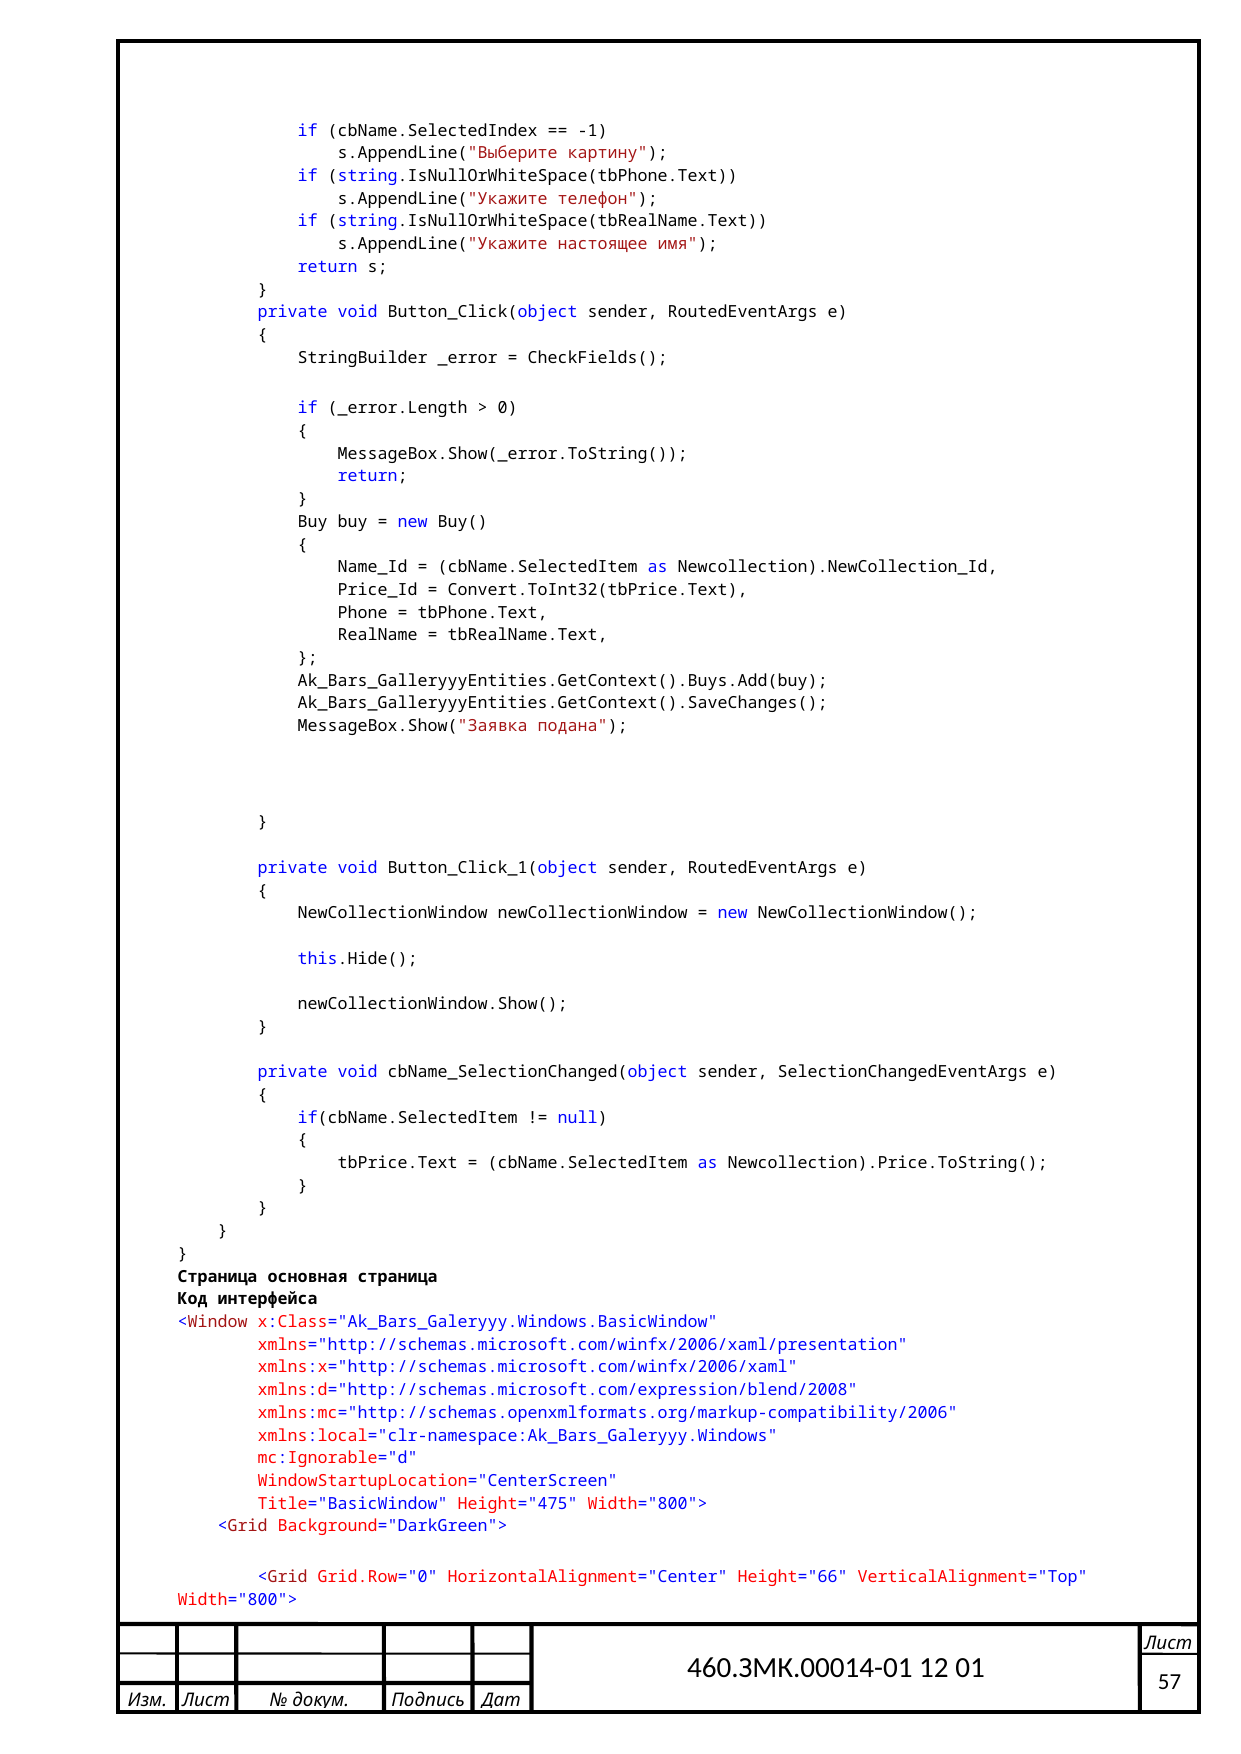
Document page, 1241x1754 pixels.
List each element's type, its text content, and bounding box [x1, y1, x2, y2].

text RealName = tbRealName.Text, [177, 623, 1152, 646]
text private void cbName_SelectionChanged(object sender, SelectionChangedEventArgs e) [177, 1060, 1152, 1082]
text Phone = tbPhone.Text, [177, 600, 1152, 623]
text s.AppendLine("Укажите телефон"); [177, 186, 1152, 209]
text Price_Id = Convert.ToInt32(tbPrice.Text), [177, 578, 1152, 600]
text if (cbName.SelectedIndex == -1) [177, 118, 1152, 141]
text MessageBox.Show(_error.ToString()); [177, 441, 1152, 464]
text if (string.IsNullOrWhiteSpace(tbPhone.Text)) [177, 163, 1152, 186]
text <Window x:Class="Ak_Bars_Galeryyy.Windows.BasicWindow" [177, 1309, 1152, 1332]
text }; [177, 646, 1152, 668]
text } [177, 1196, 1152, 1219]
text Title="BasicWindow" Height="475" Width="800"> [177, 1491, 1152, 1514]
text { [177, 532, 1152, 555]
text NewCollectionWindow newCollectionWindow = new NewCollectionWindow(); [177, 901, 1152, 923]
text return s; [177, 254, 1152, 277]
text if (_error.Length > 0) [177, 396, 1152, 419]
text this.Hide(); [177, 946, 1152, 969]
text Name_Id = (cbName.SelectedItem as Newcollection).NewCollection_Id, [177, 555, 1152, 578]
text Страница основная страница [177, 1264, 1152, 1287]
text newCollectionWindow.Show(); [177, 992, 1152, 1014]
text { [177, 322, 1152, 345]
text } [177, 277, 1152, 300]
text } [177, 1241, 1152, 1264]
text Код интерфейса [177, 1287, 1152, 1309]
text <Grid Grid.Row="0" HorizontalAlignment="Center" Height="66" VerticalAlignment="Top" Width="800"> [177, 1565, 1152, 1610]
text } [177, 1173, 1152, 1196]
text xmlns:local="clr-namespace:Ak_Bars_Galeryyy.Windows" [177, 1423, 1152, 1446]
text xmlns:d="http://schemas.microsoft.com/expression/blend/2008" [177, 1378, 1152, 1400]
text return; [177, 464, 1152, 487]
text { [177, 878, 1152, 901]
text s.AppendLine("Выберите картину"); [177, 141, 1152, 163]
text WindowStartupLocation="CenterScreen" [177, 1468, 1152, 1491]
text xmlns="http://schemas.microsoft.com/winfx/2006/xaml/presentation" [177, 1332, 1152, 1355]
text xmlns:mc="http://schemas.openxmlformats.org/markup-compatibility/2006" [177, 1400, 1152, 1423]
text Buy buy = new Buy() [177, 509, 1152, 532]
text if(cbName.SelectedItem != null) [177, 1105, 1152, 1128]
text s.AppendLine("Укажите настоящее имя"); [177, 232, 1152, 254]
text } [177, 810, 1152, 833]
text } [177, 1014, 1152, 1037]
text Ak_Bars_GalleryyyEntities.GetContext().SaveChanges(); [177, 691, 1152, 714]
text } [177, 487, 1152, 509]
text mc:Ignorable="d" [177, 1446, 1152, 1468]
text Ak_Bars_GalleryyyEntities.GetContext().Buys.Add(buy); [177, 668, 1152, 691]
text private void Button_Click(object sender, RoutedEventArgs e) [177, 300, 1152, 322]
text { [177, 1128, 1152, 1151]
text { [177, 419, 1152, 441]
text } [177, 1219, 1152, 1241]
text private void Button_Click_1(object sender, RoutedEventArgs e) [177, 855, 1152, 878]
text StringBuilder _error = CheckFields(); [177, 345, 1152, 368]
text MessageBox.Show("Заявка подана"); [177, 714, 1152, 737]
text { [177, 1082, 1152, 1105]
text if (string.IsNullOrWhiteSpace(tbRealName.Text)) [177, 209, 1152, 232]
text <Grid Background="DarkGreen"> [177, 1514, 1152, 1537]
text xmlns:x="http://schemas.microsoft.com/winfx/2006/xaml" [177, 1355, 1152, 1378]
text tbPrice.Text = (cbName.SelectedItem as Newcollection).Price.ToString(); [177, 1151, 1152, 1173]
